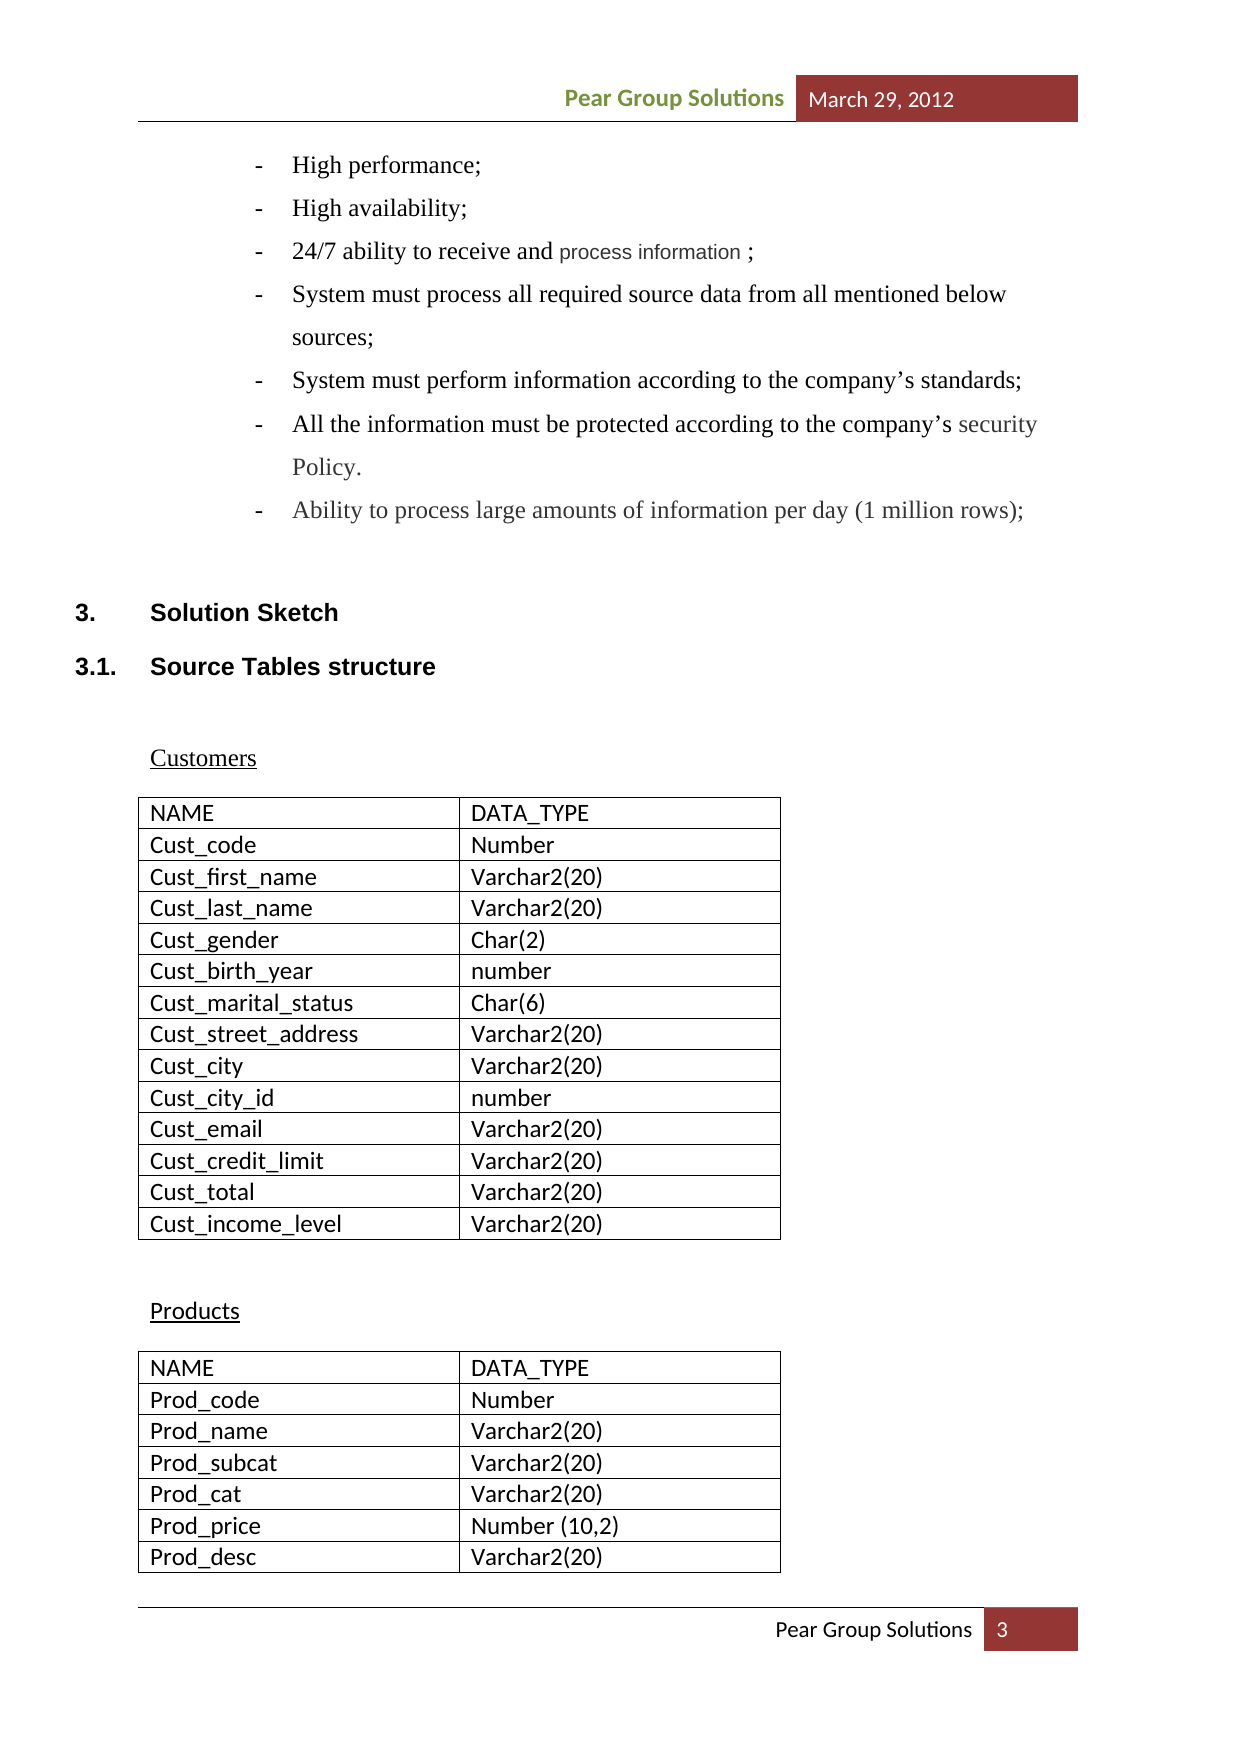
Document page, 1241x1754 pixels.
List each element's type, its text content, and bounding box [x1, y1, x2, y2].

table_cell Char(6) [460, 987, 780, 1017]
table_cell number [460, 1082, 780, 1112]
table_cell Varchar2(20) [460, 1415, 780, 1446]
table_cell Varchar2(20) [460, 1542, 780, 1572]
table_cell Cust_marital_status [139, 987, 459, 1017]
text Customers [150, 743, 1090, 771]
table_cell Prod_desc [139, 1542, 459, 1572]
table_cell Cust_total [139, 1176, 459, 1207]
text Products [150, 1295, 1090, 1326]
table_cell Varchar2(20) [460, 1050, 780, 1081]
table_cell Cust_city_id [139, 1082, 459, 1112]
table_cell Varchar2(20) [460, 861, 780, 891]
table_cell Prod_price [139, 1510, 459, 1541]
table_cell Char(2) [460, 924, 780, 954]
table_cell Prod_code [139, 1384, 459, 1414]
list Ability to process large amounts of information per day (1 million rows); [254, 495, 1090, 524]
table_cell Number [460, 1384, 780, 1414]
table_cell Varchar2(20) [460, 1113, 780, 1144]
subtitle Solution Sketch [75, 598, 1090, 627]
table_cell Varchar2(20) [460, 1176, 780, 1207]
table_cell Cust_code [139, 829, 459, 860]
list High performance; [254, 150, 1090, 179]
table_cell Prod_name [139, 1415, 459, 1446]
table_cell Varchar2(20) [460, 1479, 780, 1509]
table_cell Cust_city [139, 1050, 459, 1081]
list All the information must be protected according to the company’s security Policy. [254, 409, 1090, 481]
table_cell Cust_street_address [139, 1019, 459, 1049]
table_cell Number (10,2) [460, 1510, 780, 1541]
table_cell Varchar2(20) [460, 1019, 780, 1049]
table_header NAME [139, 1352, 459, 1383]
list High availability; [254, 193, 1090, 222]
table_cell Prod_cat [139, 1479, 459, 1509]
table_cell Prod_subcat [139, 1447, 459, 1477]
table_cell Varchar2(20) [460, 1208, 780, 1238]
table_cell Cust_email [139, 1113, 459, 1144]
table_cell Varchar2(20) [460, 892, 780, 923]
list System must process all required source data from all mentioned below sources; [254, 279, 1090, 351]
table_cell Cust_income_level [139, 1208, 459, 1238]
table_cell Cust_gender [139, 924, 459, 954]
table_cell Cust_first_name [139, 861, 459, 891]
table_header DATA_TYPE [460, 1352, 780, 1383]
table_cell Cust_birth_year [139, 955, 459, 986]
subtitle Source Tables structure [75, 652, 1090, 681]
table_cell Cust_credit_limit [139, 1145, 459, 1175]
table_cell Number [460, 829, 780, 860]
table_cell Varchar2(20) [460, 1447, 780, 1477]
table_header NAME [139, 798, 459, 828]
list 24/7 ability to receive and process information ; [254, 236, 1090, 265]
list System must perform information according to the company’s standards; [254, 366, 1090, 394]
table_header DATA_TYPE [460, 798, 780, 828]
table_cell Varchar2(20) [460, 1145, 780, 1175]
table_cell Cust_last_name [139, 892, 459, 923]
table_cell number [460, 955, 780, 986]
